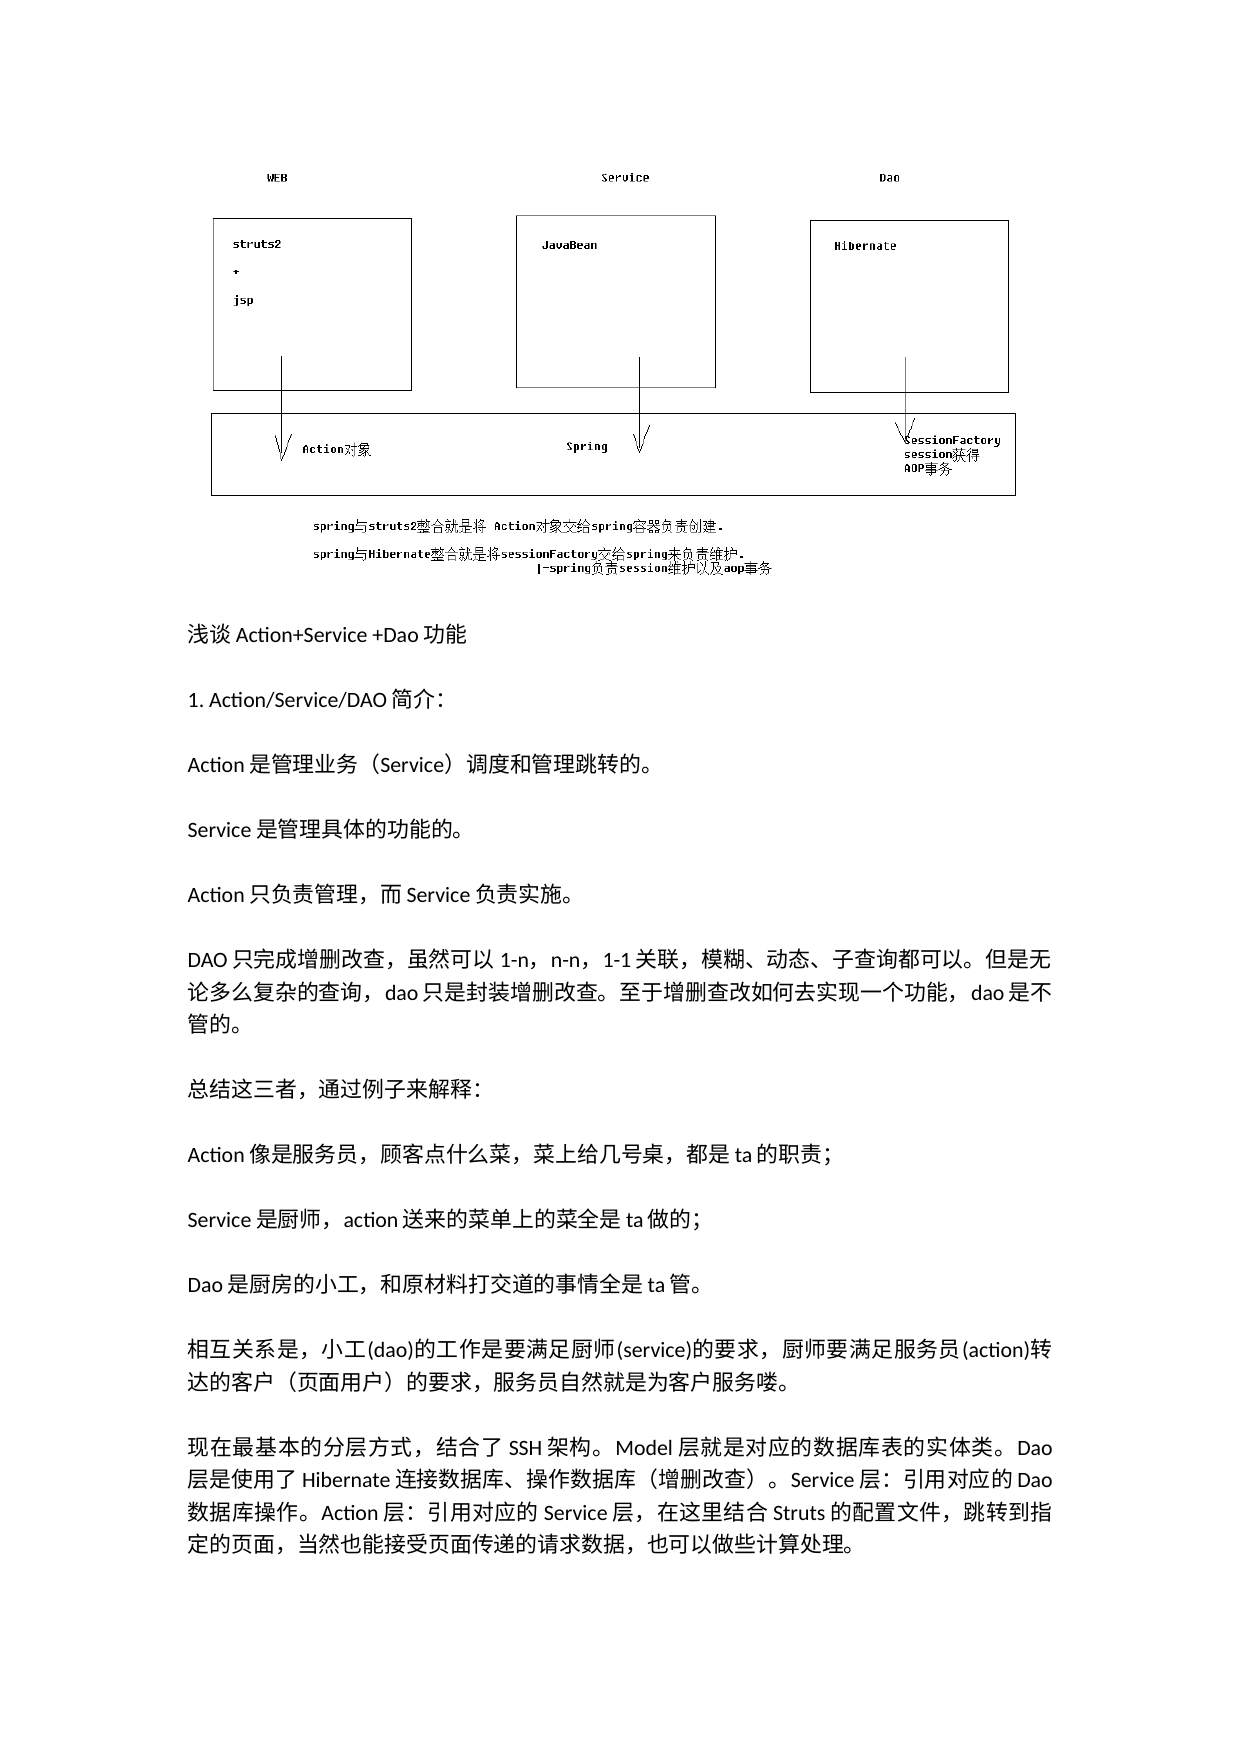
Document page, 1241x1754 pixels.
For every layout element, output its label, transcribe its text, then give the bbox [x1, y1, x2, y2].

text Action是管理业务（Service）调度和管理跳转的。 [187, 747, 1053, 779]
text Service是管理具体的功能的。 [187, 812, 1053, 844]
text Service是厨师，action送来的菜单上的菜全是ta做的； [187, 1202, 1053, 1234]
text Action像是服务员，顾客点什么菜，菜上给几号桌，都是ta的职责； [187, 1137, 1053, 1169]
text 现在最基本的分层方式，结合了SSH架构。Model层就是对应的数据库表的实体类。Dao层是使用了Hibernate连接数据库、操作数据库（增删改查）。Service层：引用对应的Dao数据库操作。Action层：引用对应的Service层，在这里结合Struts的配置文件，跳转到指定的页面，当然也能接受页面传递的请求数据，也可以做些计算处理。 [187, 1429, 1053, 1559]
text 1. Action/Service/DAO简介： [187, 682, 1053, 714]
text 相互关系是，小工(dao)的工作是要满足厨师(service)的要求，厨师要满足服务员(action)转达的客户（页面用户）的要求，服务员自然就是为客户服务喽。 [187, 1332, 1053, 1397]
text DAO只完成增删改查，虽然可以1-n，n-n，1-1关联，模糊、动态、子查询都可以。但是无论多么复杂的查询，dao只是封装增删改查。至于增删查改如何去实现一个功能，dao是不管的。 [187, 942, 1053, 1039]
text 总结这三者，通过例子来解释： [187, 1072, 1053, 1104]
text 浅谈Action+Service +Dao 功能 [187, 594, 1053, 649]
text Action只负责管理，而Service负责实施。 [187, 877, 1053, 909]
picture [187, 162, 1053, 594]
text Dao是厨房的小工，和原材料打交道的事情全是ta管。 [187, 1267, 1053, 1299]
